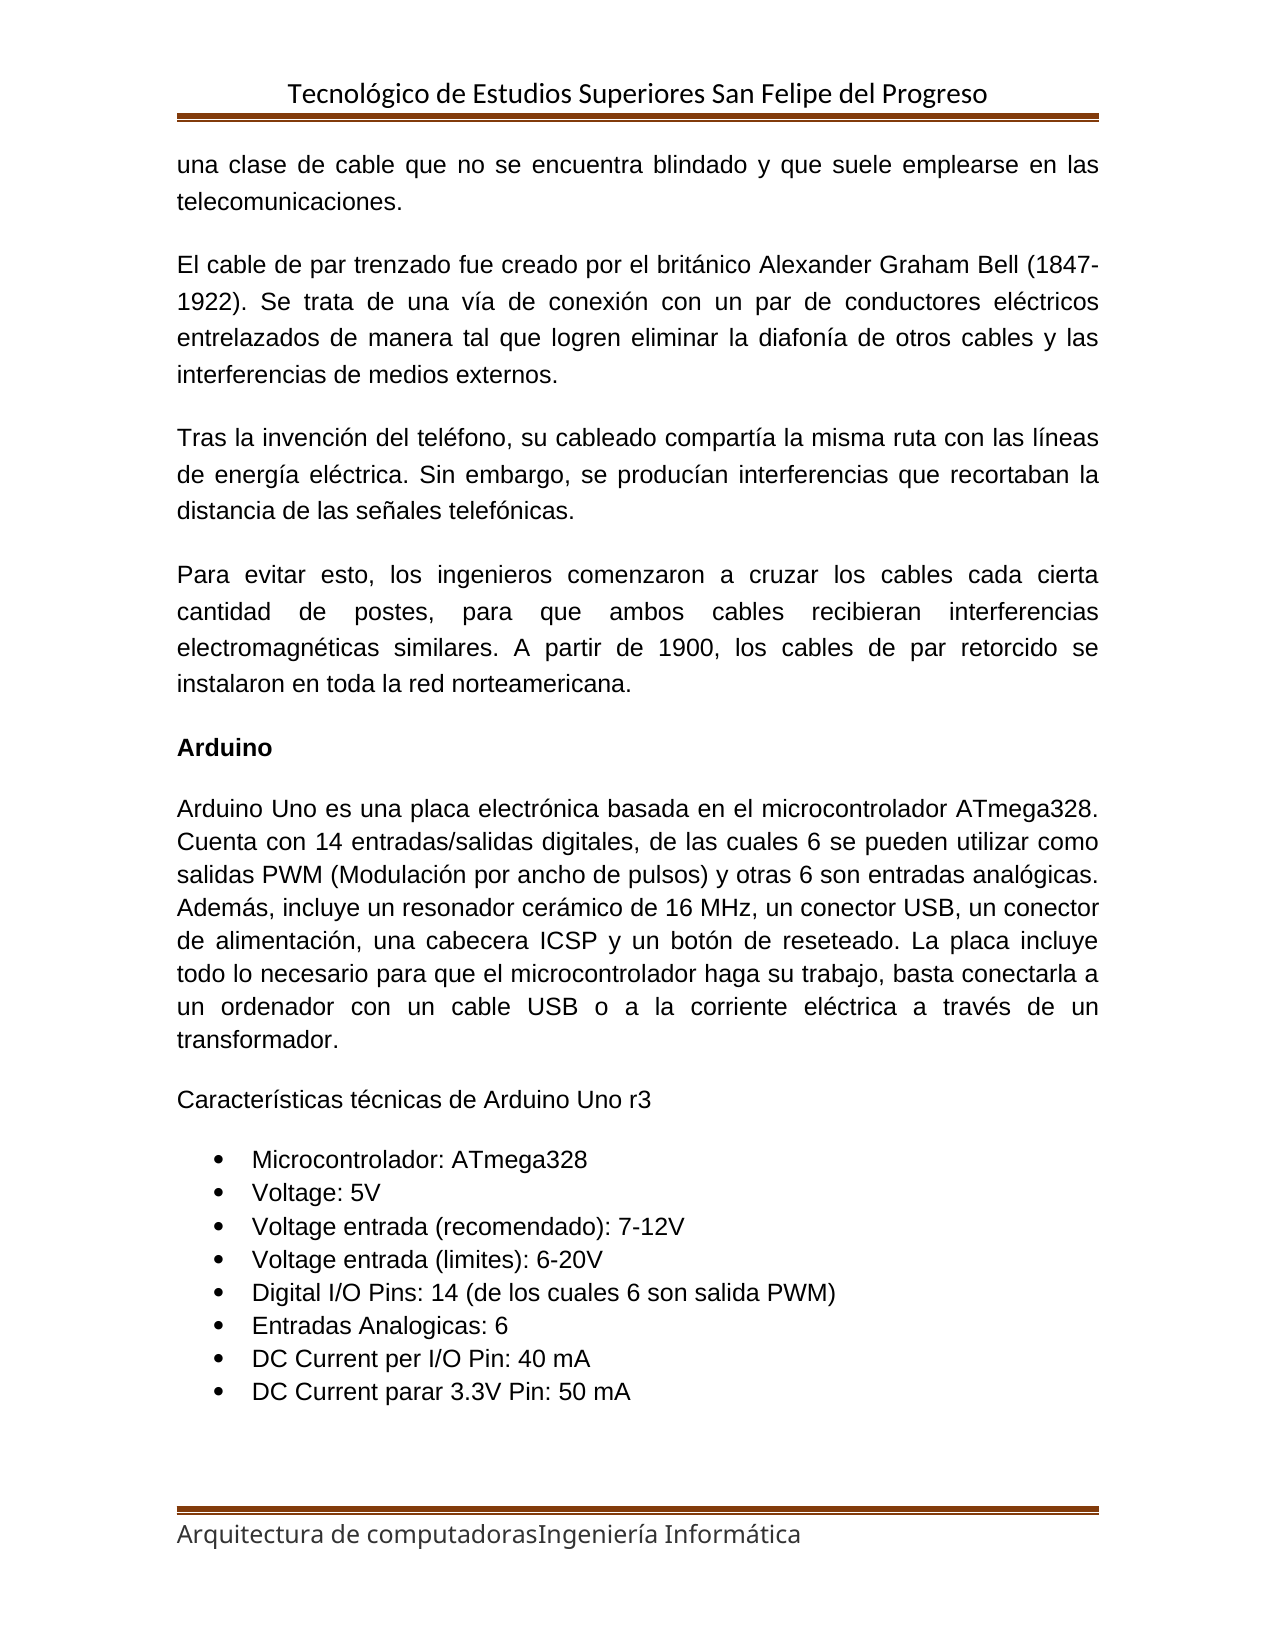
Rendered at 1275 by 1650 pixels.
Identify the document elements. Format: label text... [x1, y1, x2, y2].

text Características técnicas de Arduino Uno r3 [177, 1085, 1100, 1114]
list Voltage entrada (recomendado): 7-12V [214, 1212, 1100, 1240]
text Tras la invención del teléfono, su cableado compartía la misma ruta con las líneas de energía eléctrica. Sin embargo, se producían interferencias que recortaban la distancia de las señales telefónicas. [177, 423, 1100, 525]
list DC Current per I/O Pin: 40 mA [214, 1344, 1100, 1373]
list Voltage entrada (limites): 6-20V [214, 1245, 1100, 1273]
list Voltage: 5V [214, 1178, 1100, 1207]
text Para evitar esto, los ingenieros comenzaron a cruzar los cables cada cierta cantidad de postes, para que ambos cables recibieran interferencias electromagnéticas similares. A partir de 1900, los cables de par retorcido se instalaron en toda la red norteamericana. [177, 560, 1100, 698]
list DC Current parar 3.3V Pin: 50 mA [214, 1377, 1100, 1406]
text Arduino Uno es una placa electrónica basada en el microcontrolador ATmega328. Cuenta con 14 entradas/salidas digitales, de las cuales 6 se pueden utilizar como salidas PWM (Modulación por ancho de pulsos) y otras 6 son entradas analógicas. Además, incluye un resonador cerámico de 16 MHz, un conector USB, un conector de alimentación, una cabecera ICSP y un botón de reseteado. La placa incluye todo lo necesario para que el microcontrolador haga su trabajo, basta conectarla a un ordenador con un cable USB o a la corriente eléctrica a través de un transformador. [177, 793, 1100, 1053]
text Arduino [177, 733, 1100, 762]
list Entradas Analogicas: 6 [214, 1311, 1100, 1340]
list Digital I/O Pins: 14 (de los cuales 6 son salida PWM) [214, 1278, 1100, 1307]
list Microcontrolador: ATmega328 [214, 1145, 1100, 1174]
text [177, 150, 1100, 215]
text El cable de par trenzado fue creado por el británico Alexander Graham Bell (1847-1922). Se trata de una vía de conexión con un par de conductores eléctricos entrelazados de manera tal que logren eliminar la diafonía de otros cables y las interferencias de medios externos. [177, 250, 1100, 388]
